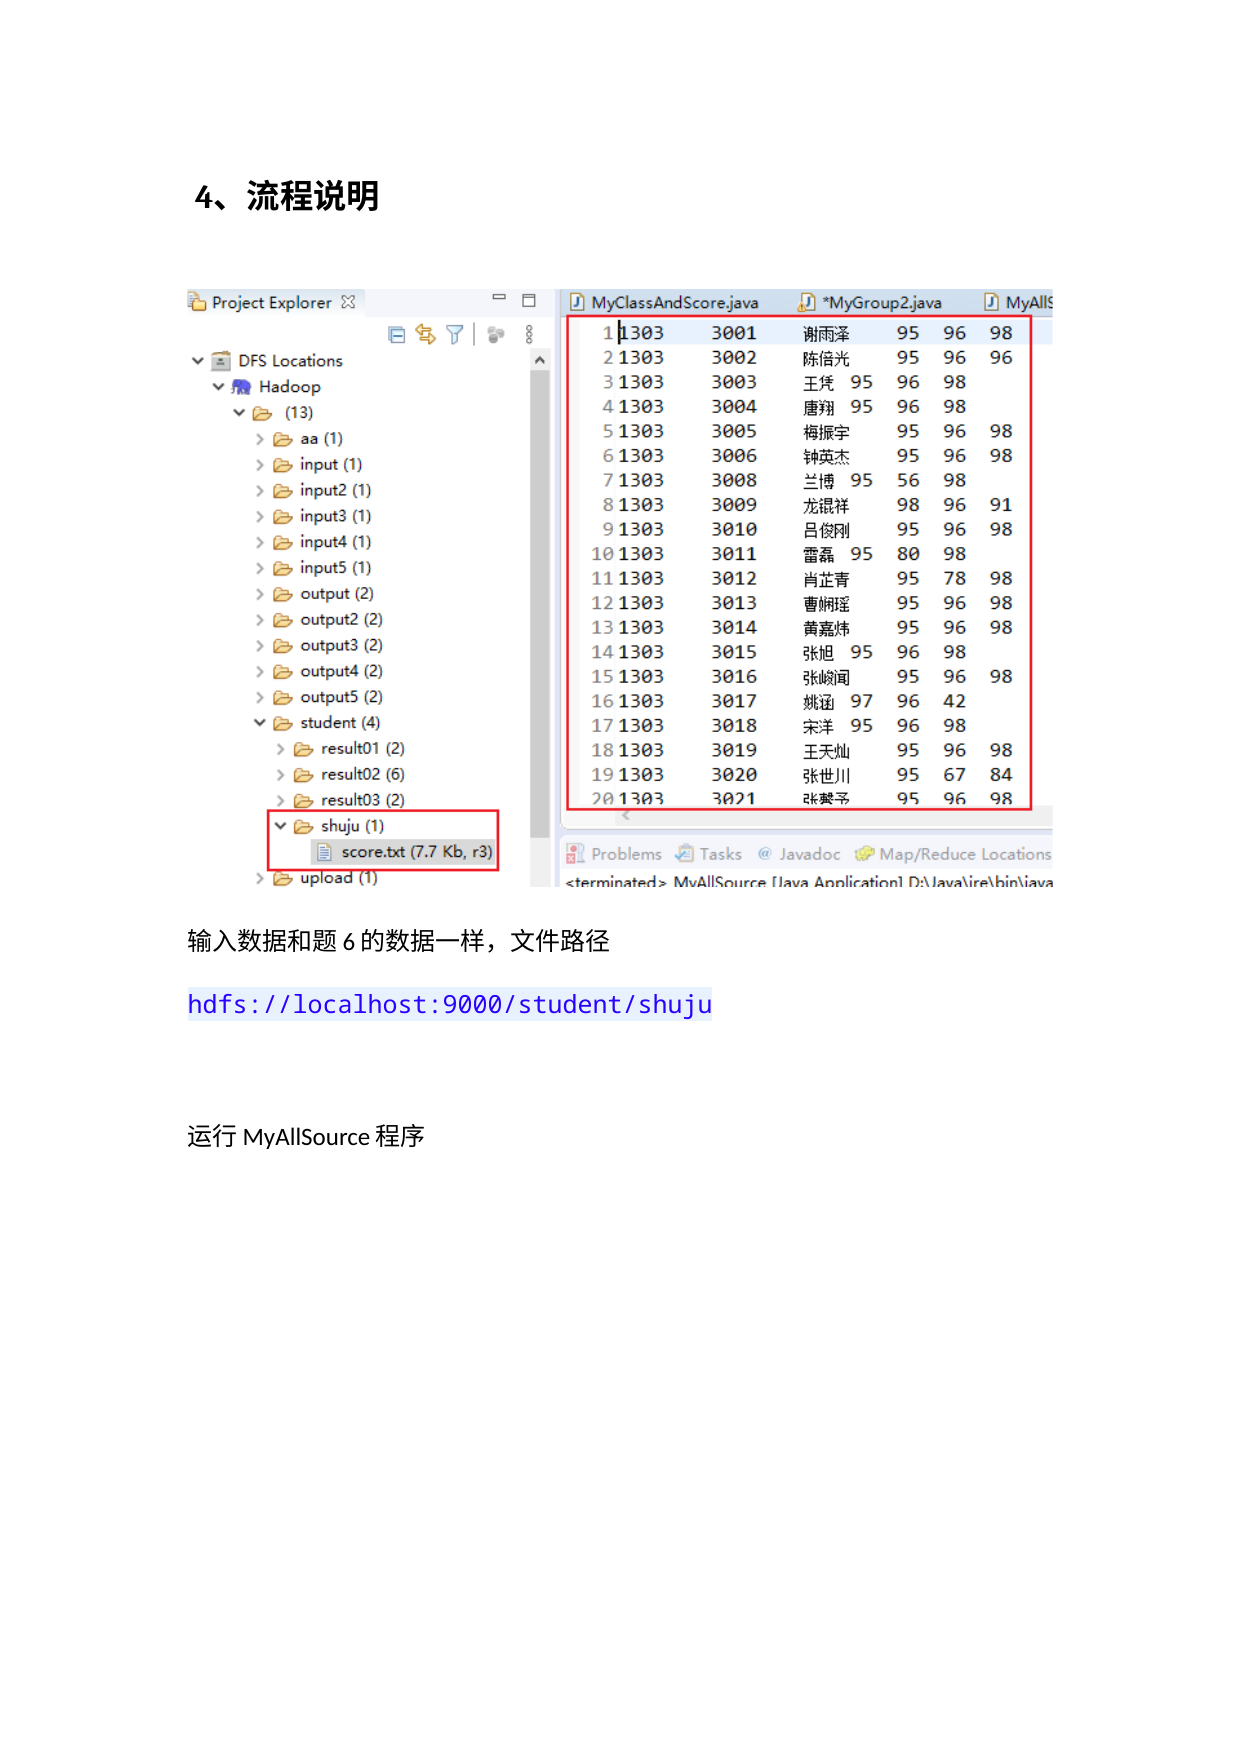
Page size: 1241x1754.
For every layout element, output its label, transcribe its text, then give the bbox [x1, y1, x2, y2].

text 输入数据和题6的数据一样，文件路径 [187, 907, 1053, 972]
picture [187, 289, 1053, 887]
subtitle 4、流程说明 [187, 162, 1053, 227]
text 运行MyAllSource程序 [187, 1102, 1053, 1167]
text hdfs://localhost:9000/student/shuju [187, 972, 1053, 1037]
